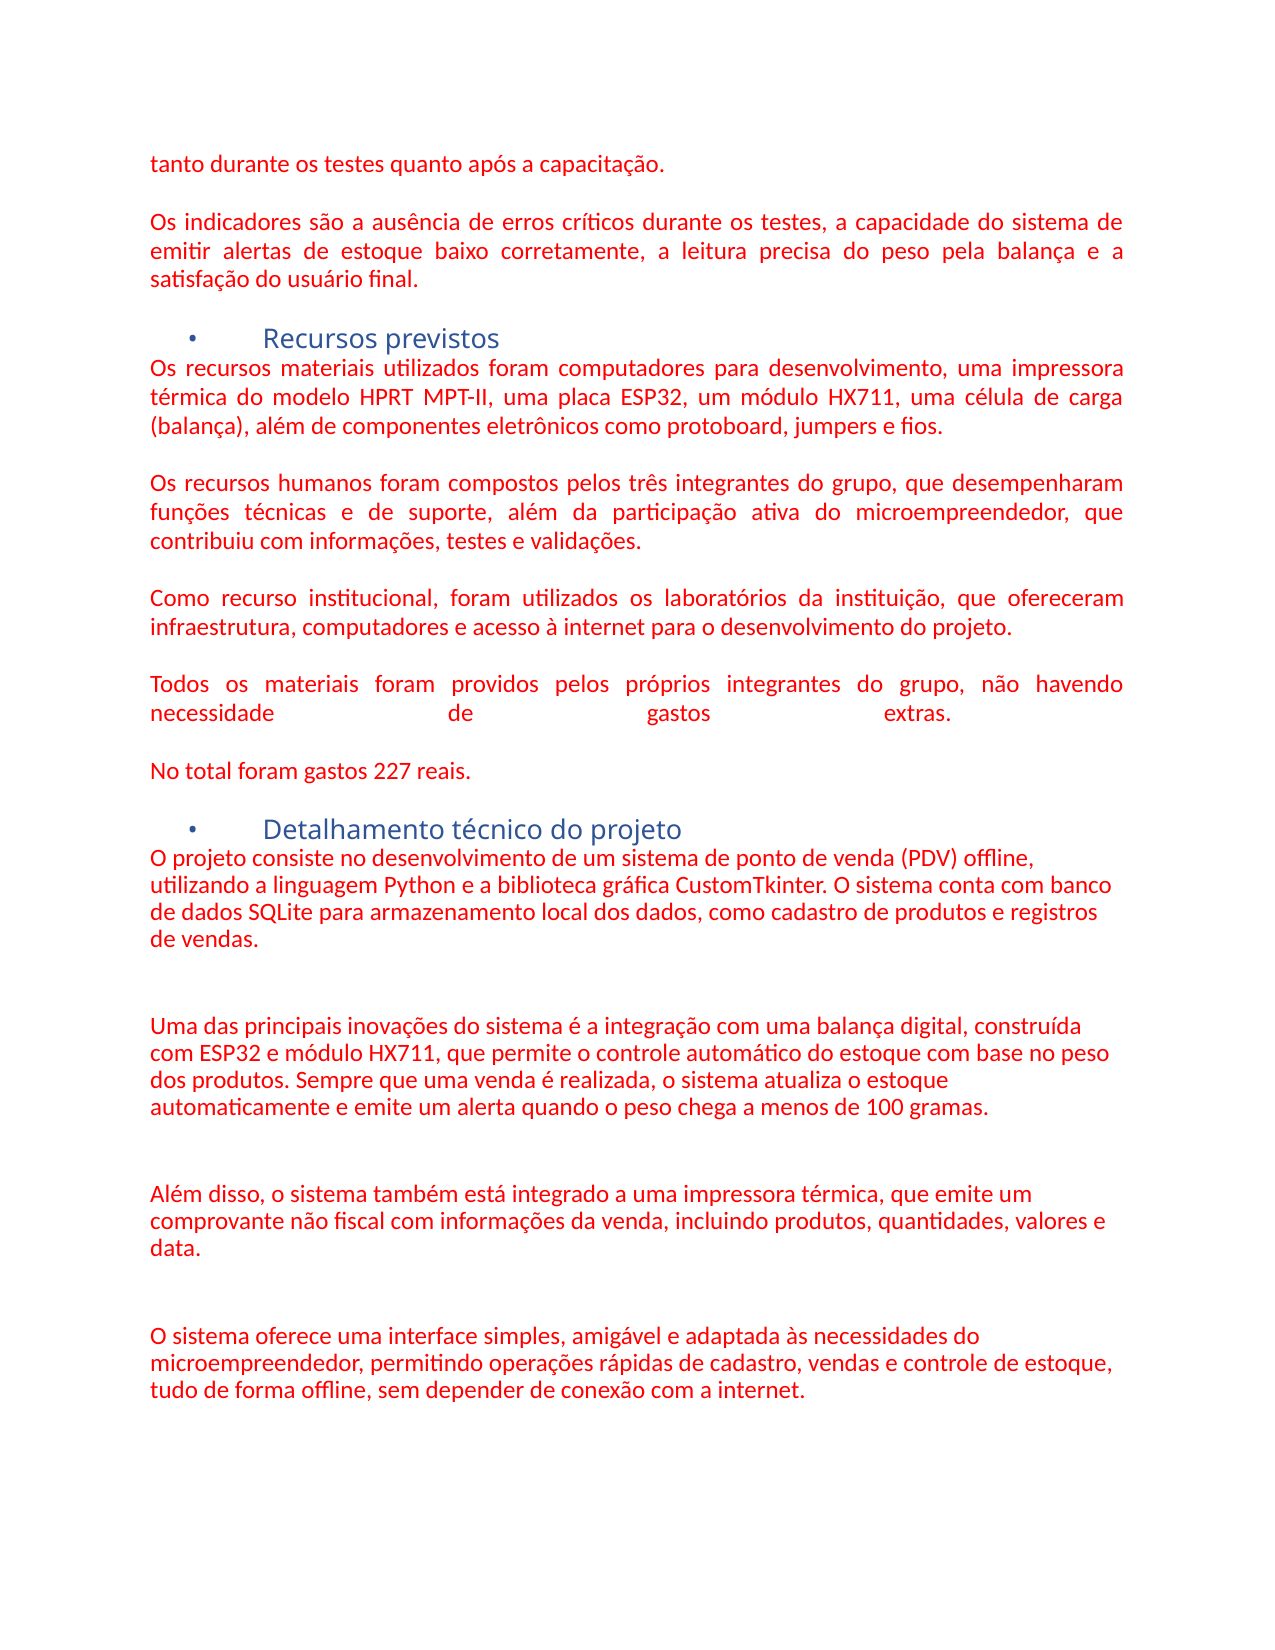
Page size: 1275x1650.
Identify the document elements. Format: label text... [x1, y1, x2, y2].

text Os recursos materiais utilizados foram computadores para desenvolvimento, uma impressora térmica do modelo HPRT MPT-II, uma placa ESP32, um módulo HX711, uma célula de carga (balança), além de componentes eletrônicos como protoboard, jumpers e fios. [150, 354, 1125, 440]
text O projeto consiste no desenvolvimento de um sistema de ponto de venda (PDV) offline, utilizando a linguagem Python e a biblioteca gráfica CustomTkinter. O sistema conta com banco de dados SQLite para armazenamento local dos dados, como cadastro de produtos e registros de vendas. [150, 845, 1125, 953]
text Uma das principais inovações do sistema é a integração com uma balança digital, construída com ESP32 e módulo HX711, que permite o controle automático do estoque com base no peso dos produtos. Sempre que uma venda é realizada, o sistema atualiza o estoque automaticamente e emite um alerta quando o peso chega a menos de 100 gramas. [150, 1013, 1125, 1121]
list Recursos previstos [187, 327, 1125, 354]
text Os recursos humanos foram compostos pelos três integrantes do grupo, que desempenharam funções técnicas e de suporte, além da participação ativa do microempreendedor, que contribuiu com informações, testes e validações. [150, 469, 1125, 555]
text Todos os materiais foram providos pelos próprios integrantes do grupo, não havendo necessidade de gastos extras. No total foram gastos 227 reais. [150, 670, 1125, 785]
text Além disso, o sistema também está integrado a uma impressora térmica, que emite um comprovante não fiscal com informações da venda, incluindo produtos, quantidades, valores e data. [150, 1181, 1125, 1262]
text Os indicadores são a ausência de erros críticos durante os testes, a capacidade do sistema de emitir alertas de estoque baixo corretamente, a leitura precisa do peso pela balança e a satisfação do usuário final. [150, 207, 1125, 294]
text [150, 150, 1125, 179]
list Detalhamento técnico do projeto [187, 818, 1125, 845]
text Como recurso institucional, foram utilizados os laboratórios da instituição, que ofereceram infraestrutura, computadores e acesso à internet para o desenvolvimento do projeto. [150, 584, 1125, 641]
text O sistema oferece uma interface simples, amigável e adaptada às necessidades do microempreendedor, permitindo operações rápidas de cadastro, vendas e controle de estoque, tudo de forma offline, sem depender de conexão com a internet. [150, 1322, 1125, 1403]
